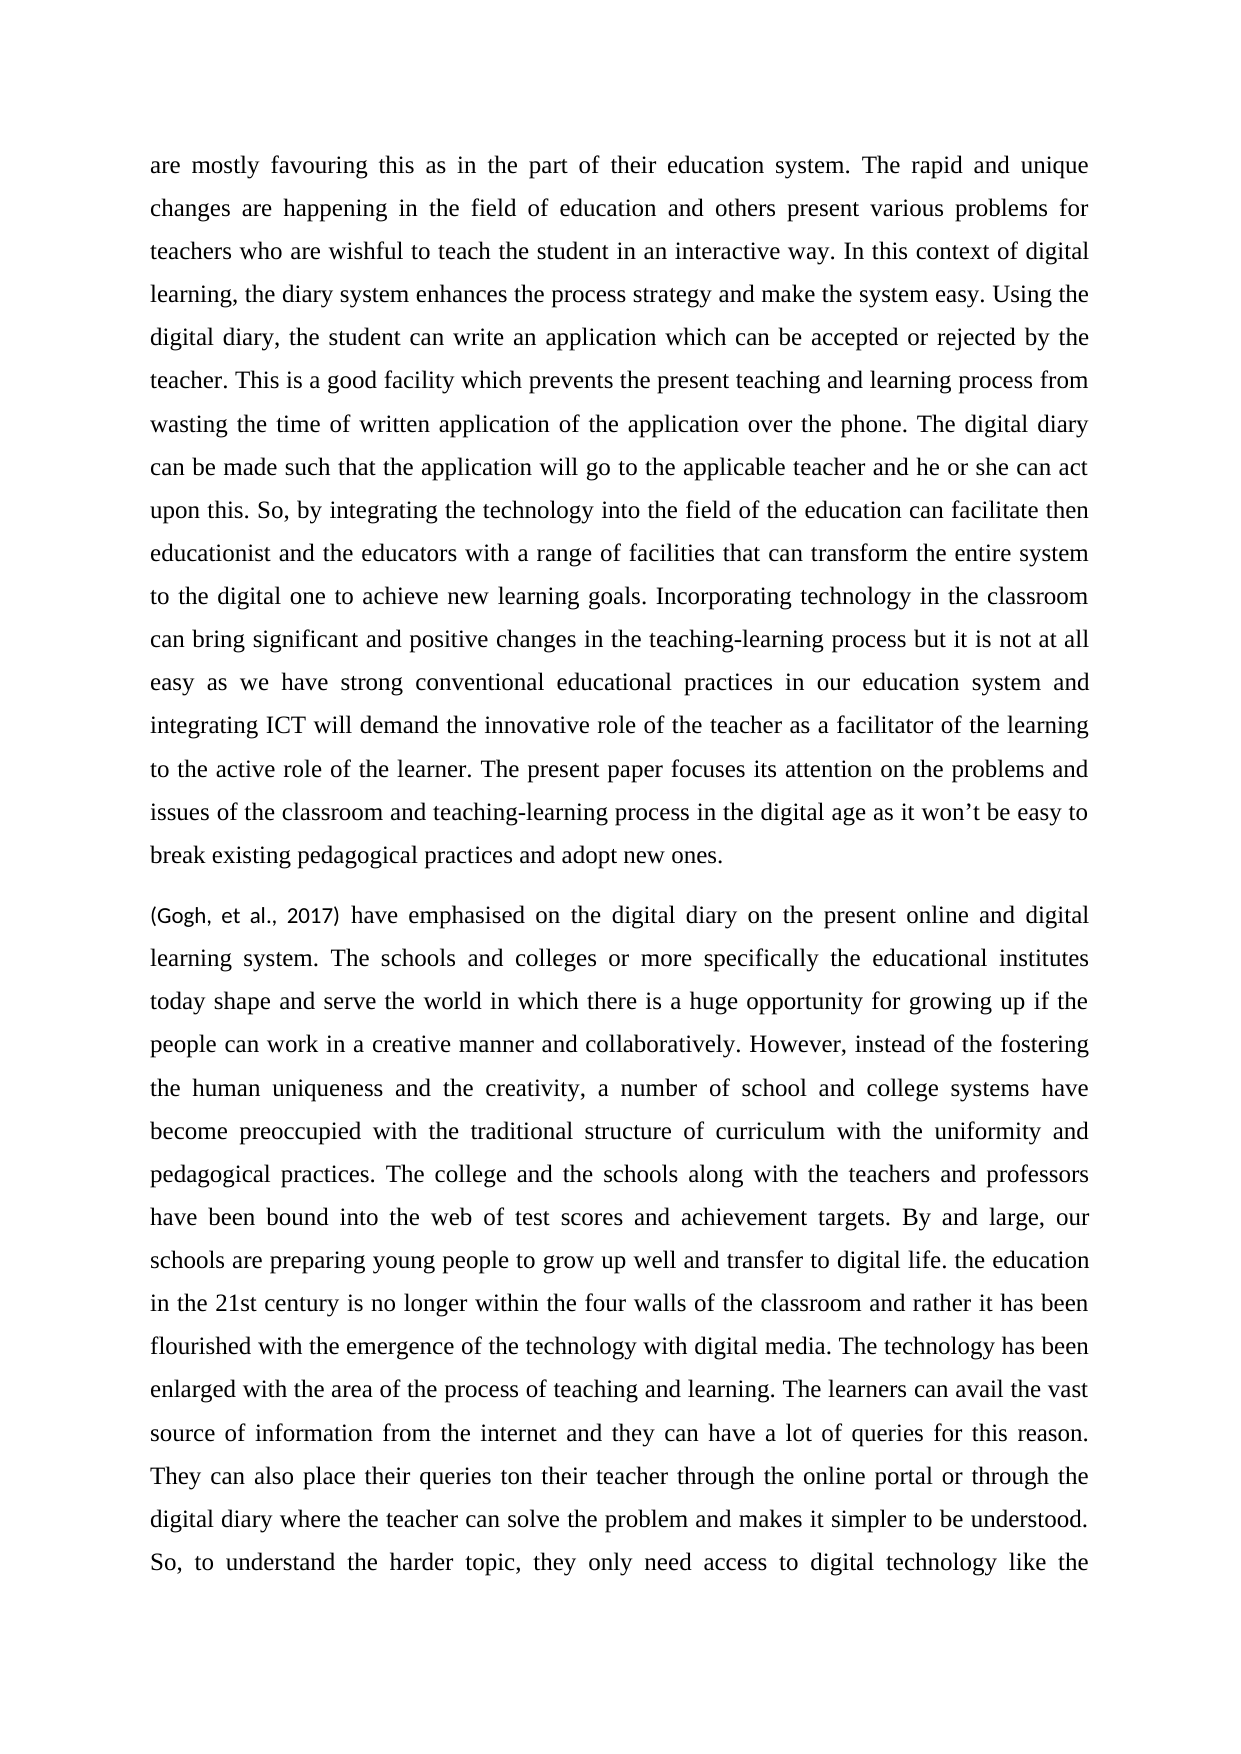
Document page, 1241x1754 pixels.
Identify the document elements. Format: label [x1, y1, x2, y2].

text [150, 900, 1090, 1576]
text [150, 150, 1090, 869]
